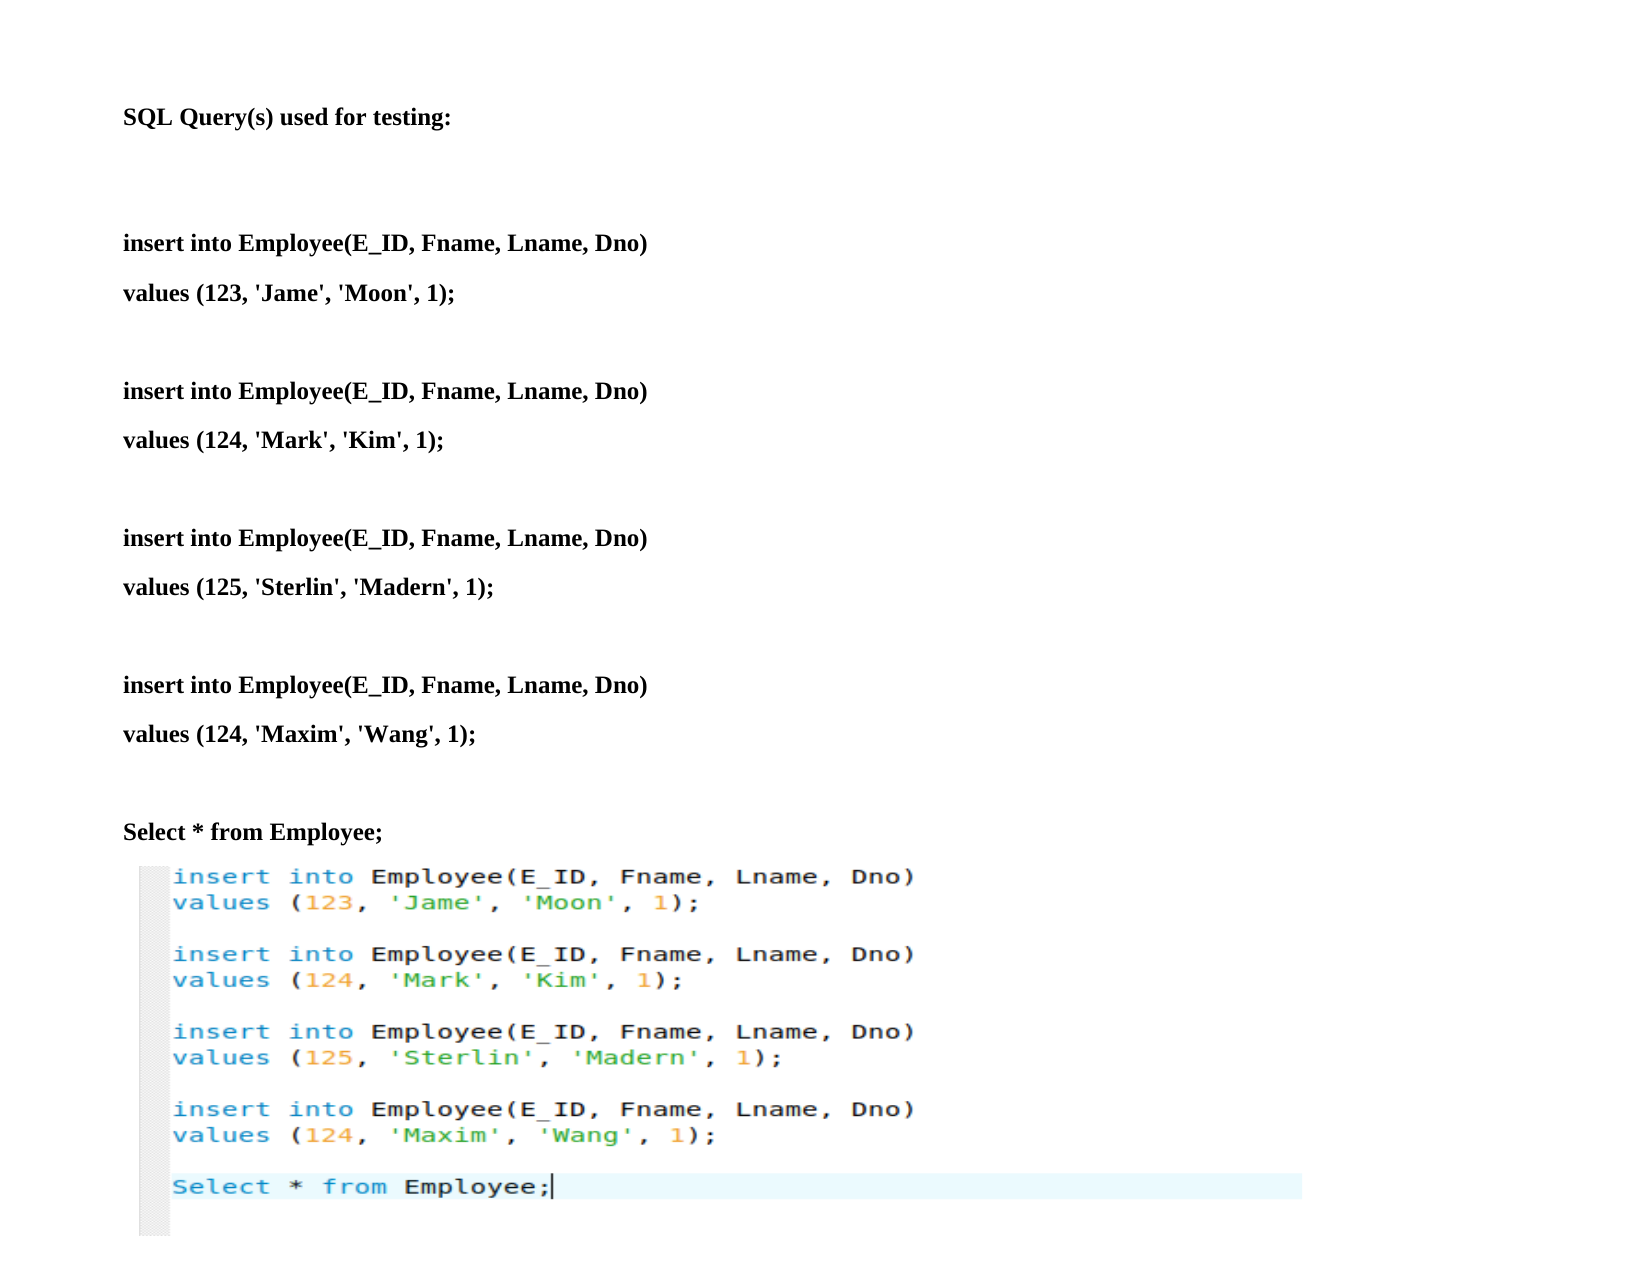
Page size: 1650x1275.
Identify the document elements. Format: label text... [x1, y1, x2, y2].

text insert into Employee(E_ID, Fname, Lname, Dno) [123, 228, 1494, 257]
text values (124, 'Mark', 'Kim', 1); [123, 425, 1494, 453]
text values (124, 'Maxim', 'Wang', 1); [123, 719, 1494, 748]
text insert into Employee(E_ID, Fname, Lname, Dno) [123, 376, 1494, 404]
text insert into Employee(E_ID, Fname, Lname, Dno) [123, 523, 1494, 552]
text values (123, 'Jame', 'Moon', 1); [123, 278, 1494, 306]
text values (125, 'Sterlin', 'Madern', 1); [123, 572, 1494, 601]
text insert into Employee(E_ID, Fname, Lname, Dno) [123, 670, 1494, 699]
text SQL Query(s) used for testing: [123, 102, 1494, 130]
picture [139, 866, 1303, 1236]
text Select * from Employee; [123, 817, 1494, 846]
